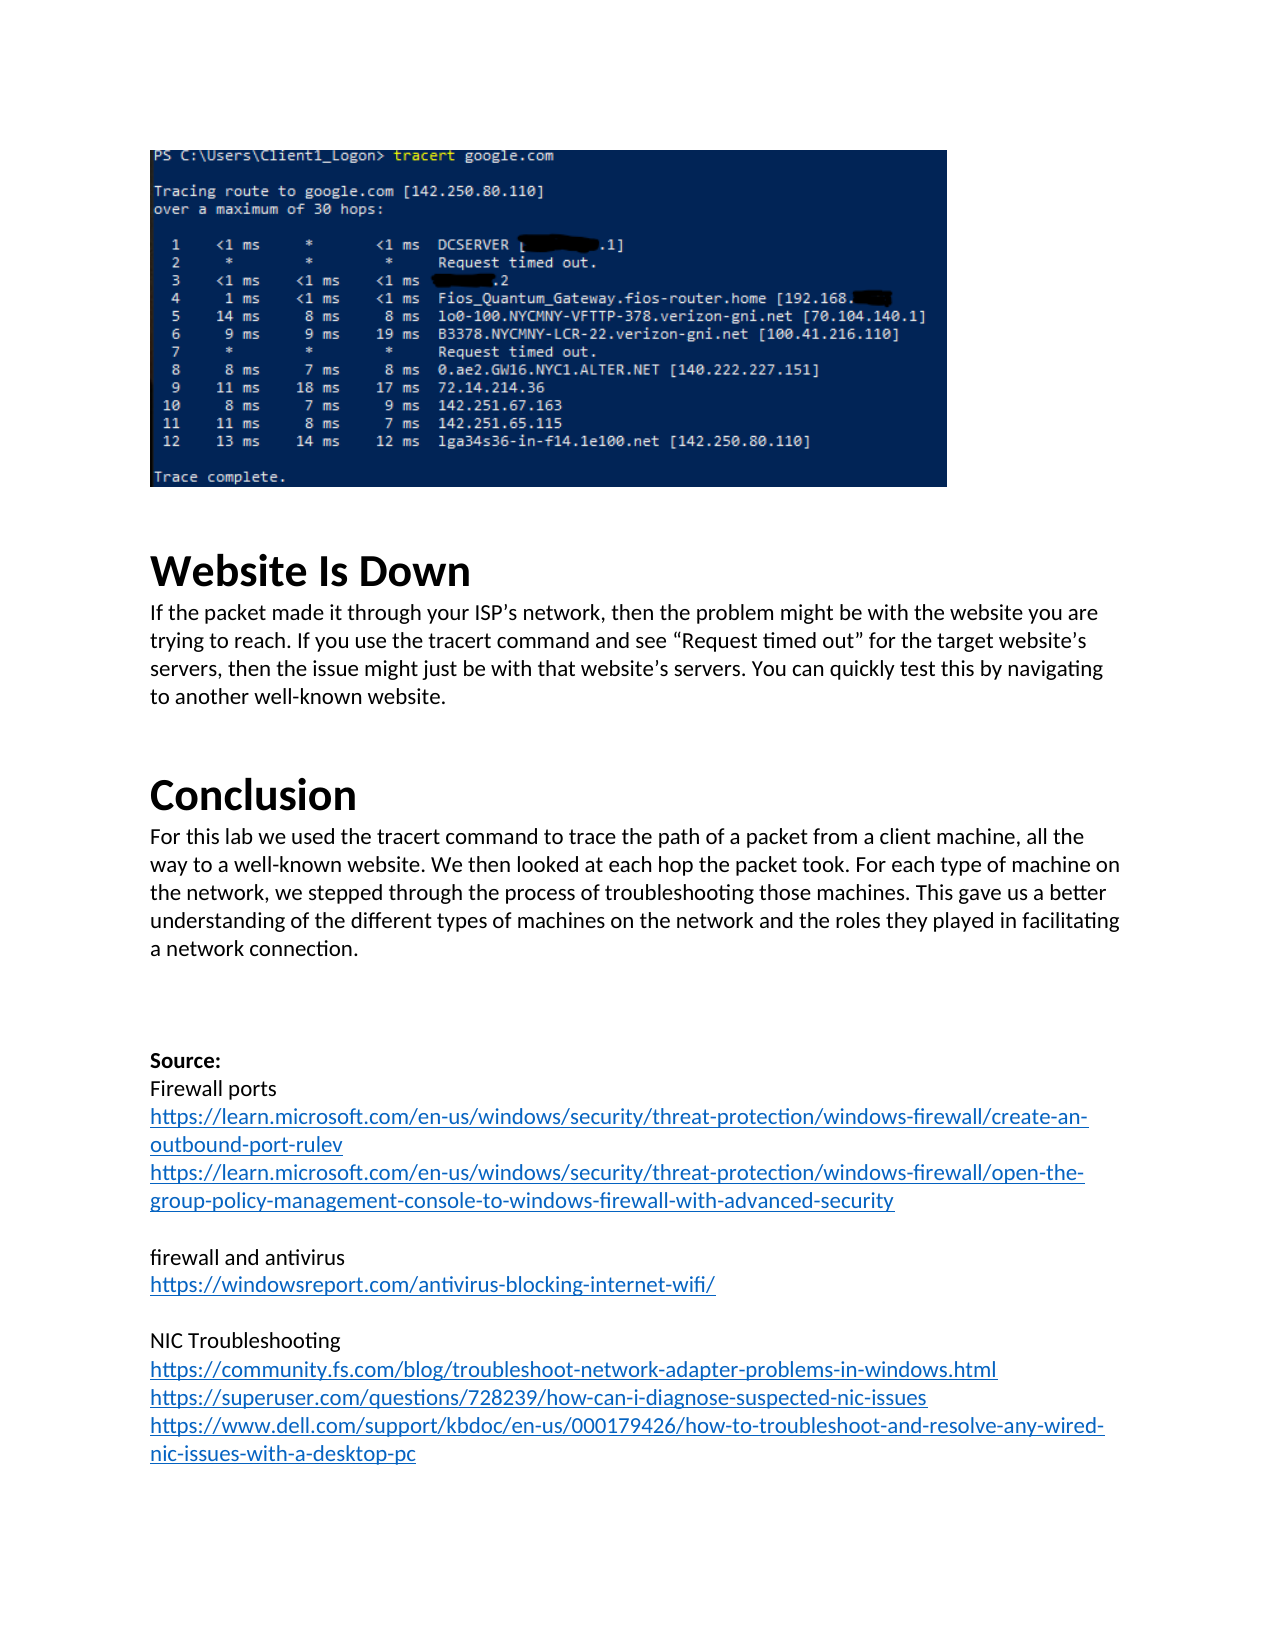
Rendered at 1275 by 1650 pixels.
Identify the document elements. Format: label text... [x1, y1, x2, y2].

text https://superuser.com/questions/728239/how-can-i-diagnose-suspected-nic-issues [150, 1383, 1125, 1411]
text https://windowsreport.com/antivirus-blocking-internet-wifi/ [150, 1271, 1125, 1299]
text For this lab we used the tracert command to trace the path of a packet from a client machine, all the way to a well-known website. We then looked at each hop the packet took. For each type of machine on the network, we stepped through the process of troubleshooting those machines. This gave us a better understanding of the different types of machines on the network and the roles they played in facilitating a network connection. [150, 822, 1125, 962]
text https://community.fs.com/blog/troubleshoot-network-adapter-problems-in-windows.html [150, 1355, 1125, 1383]
text Website Is Down [150, 542, 1125, 598]
text https://www.dell.com/support/kbdoc/en-us/000179426/how-to-troubleshoot-and-resolve-any-wired-nic-issues-with-a-desktop-pc [150, 1411, 1125, 1467]
text firewall and antivirus [150, 1243, 1125, 1271]
text Conclusion [150, 766, 1125, 822]
picture [150, 150, 947, 487]
text NIC Troubleshooting [150, 1327, 1125, 1355]
text https://learn.microsoft.com/en-us/windows/security/threat-protection/windows-firewall/create-an-outbound-port-rulev [150, 1102, 1125, 1158]
text https://learn.microsoft.com/en-us/windows/security/threat-protection/windows-firewall/open-the-group-policy-management-console-to-windows-firewall-with-advanced-security [150, 1158, 1125, 1214]
text Source: [150, 1046, 1125, 1074]
text If the packet made it through your ISP’s network, then the problem might be with the website you are trying to reach. If you use the tracert command and see “Request timed out” for the target website’s servers, then the issue might just be with that website’s servers. You can quickly test this by navigating to another well-known website. [150, 598, 1125, 710]
text Firewall ports [150, 1074, 1125, 1102]
